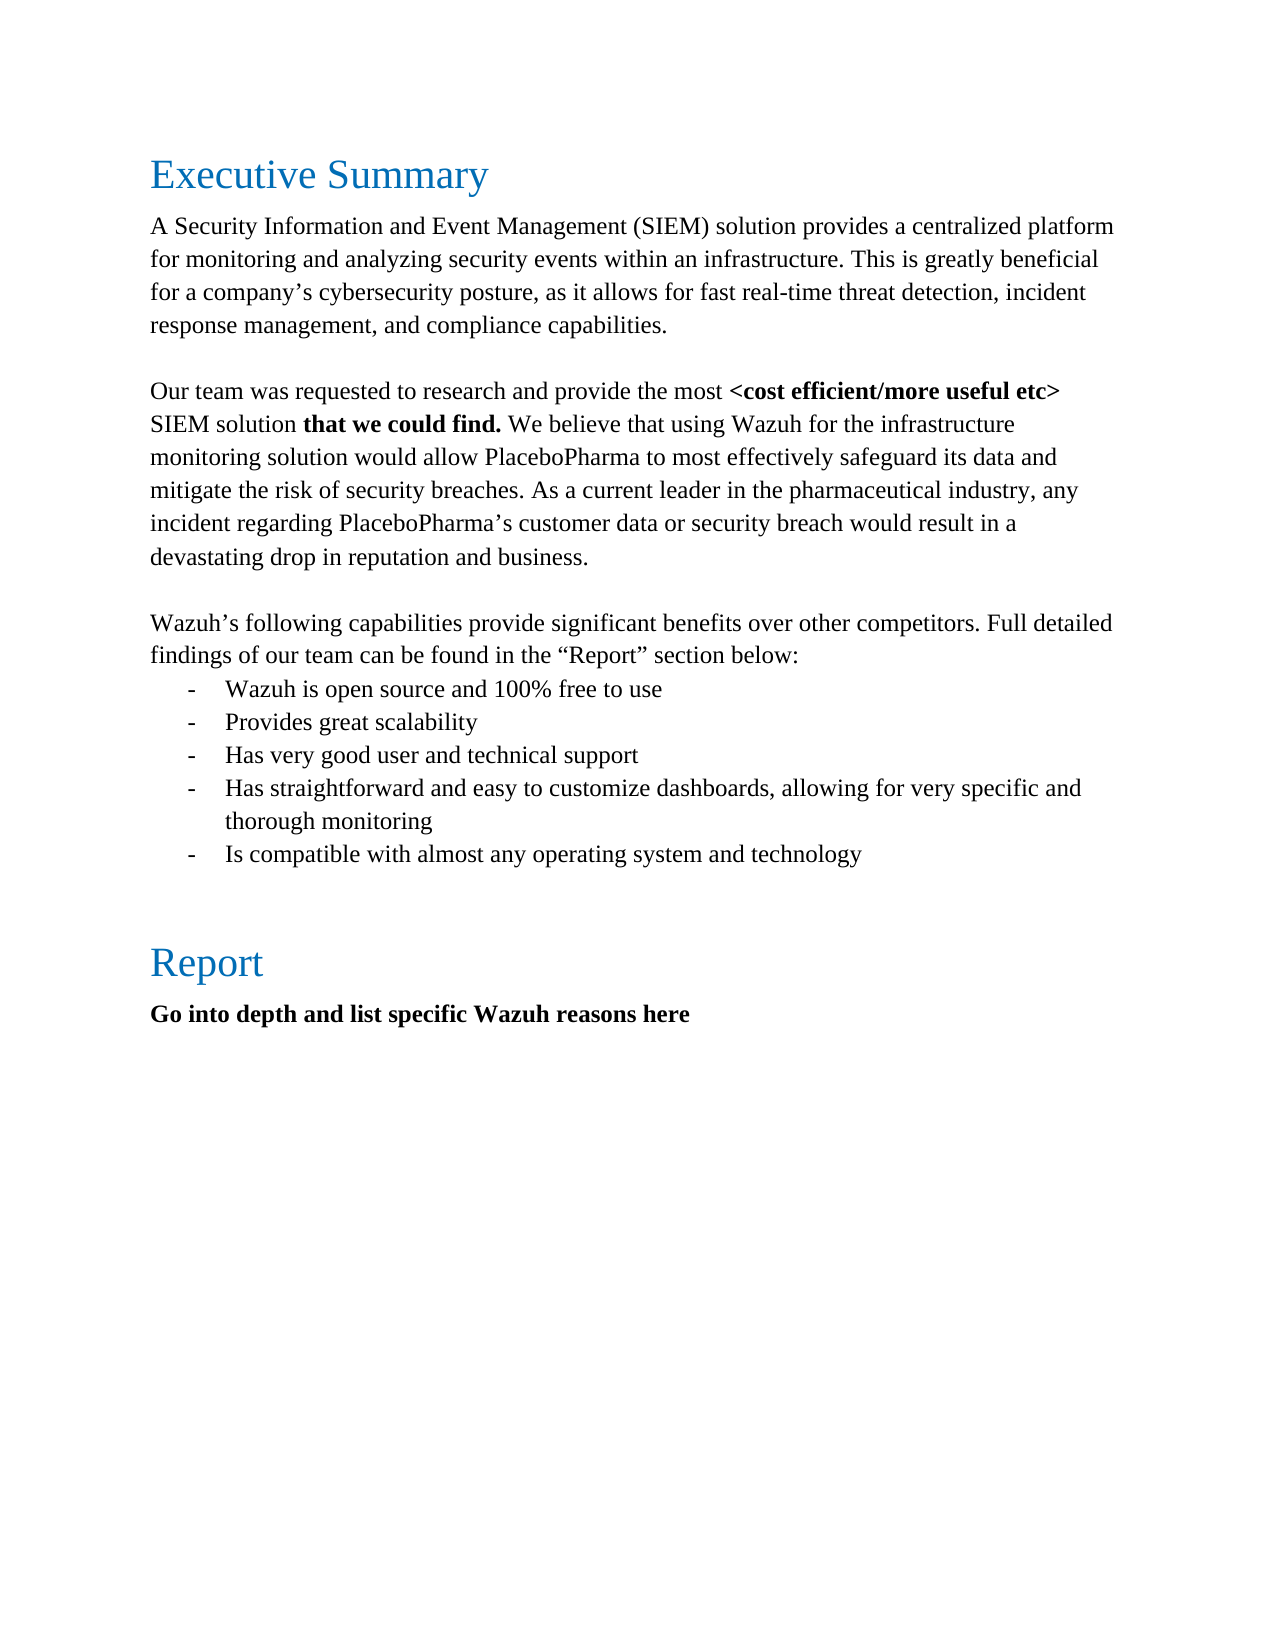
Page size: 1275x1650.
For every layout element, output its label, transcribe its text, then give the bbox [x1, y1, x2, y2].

title Executive Summary [150, 150, 1125, 198]
title Report [150, 938, 1125, 986]
text Wazuh’s following capabilities provide significant benefits over other competitors. Full detailed findings of our team can be found in the “Report” section below: [150, 608, 1125, 669]
text A Security Information and Event Management (SIEM) solution provides a centralized platform for monitoring and analyzing security events within an infrastructure. This is greatly beneficial for a company’s cybersecurity posture, as it allows for fast real-time threat detection, incident response management, and compliance capabilities. Our team was requested to research and provide the most <cost efficient/more useful etc> SIEM solution that we could find. We believe that using Wazuh for the infrastructure monitoring solution would allow PlaceboPharma to most effectively safeguard its data and mitigate the risk of security breaches. As a current leader in the pharmaceutical industry, any incident regarding PlaceboPharma’s customer data or security breach would result in a devastating drop in reputation and business. [150, 211, 1125, 570]
list Is compatible with almost any operating system and technology [187, 839, 1125, 867]
list Wazuh is open source and 100% free to use [187, 674, 1125, 702]
text Go into depth and list specific Wazuh reasons here [150, 999, 1125, 1028]
list Provides great scalability [187, 707, 1125, 735]
list Has very good user and technical support [187, 740, 1125, 768]
list Has straightforward and easy to customize dashboards, allowing for very specific and thorough monitoring [187, 773, 1125, 834]
